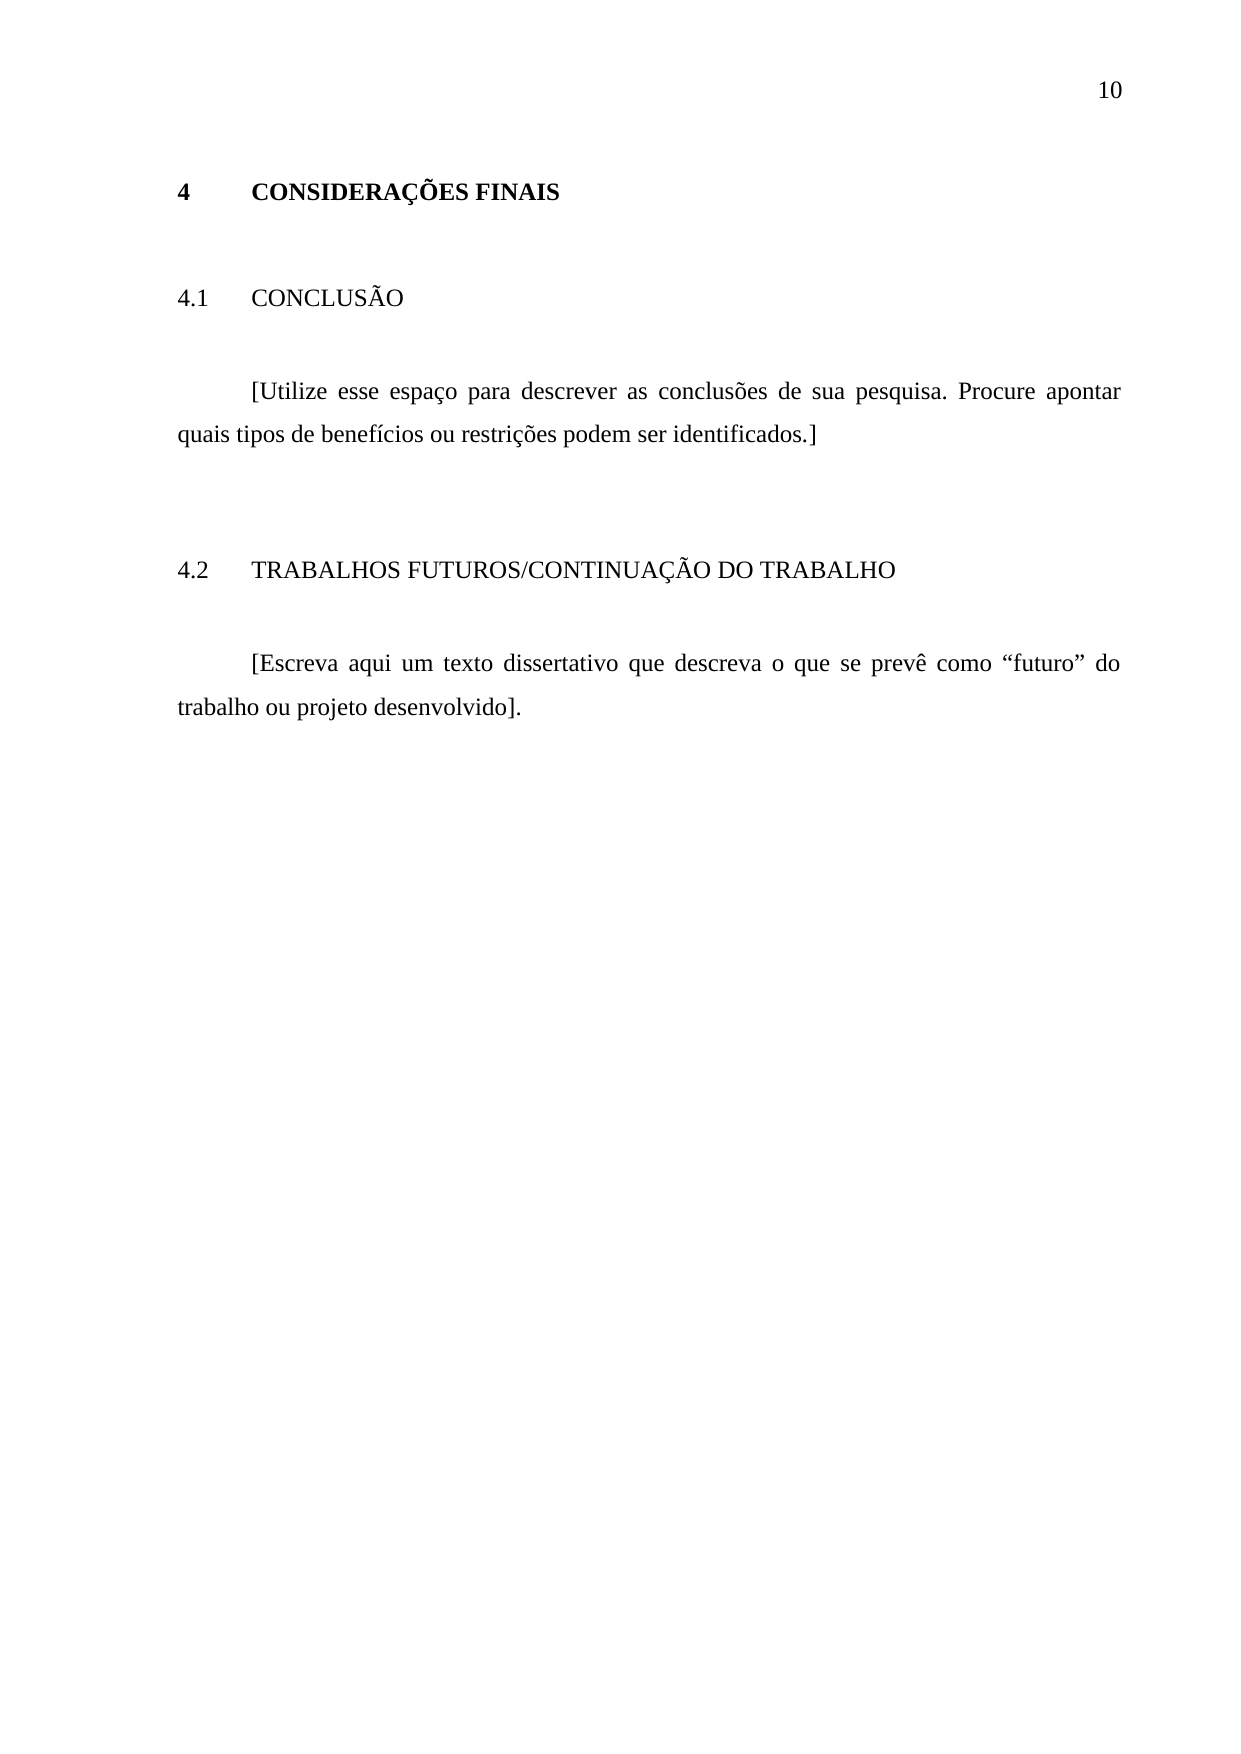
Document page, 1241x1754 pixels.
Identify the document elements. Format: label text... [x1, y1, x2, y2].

subtitle CONCLUSÃO [177, 283, 1122, 312]
subtitle TRABALHOS FUTUROS/CONTINUAÇÃO DO TRABALHO [177, 555, 1122, 584]
subtitle CONSIDERAÇÕES FINAIS [177, 177, 1122, 206]
text [Escreva aqui um texto dissertativo que descreva o que se prevê como “futuro” do trabalho ou projeto desenvolvido]. [177, 648, 1122, 720]
text [Utilize esse espaço para descrever as conclusões de sua pesquisa. Procure apontar quais tipos de benefícios ou restrições podem ser identificados.] [177, 376, 1122, 448]
